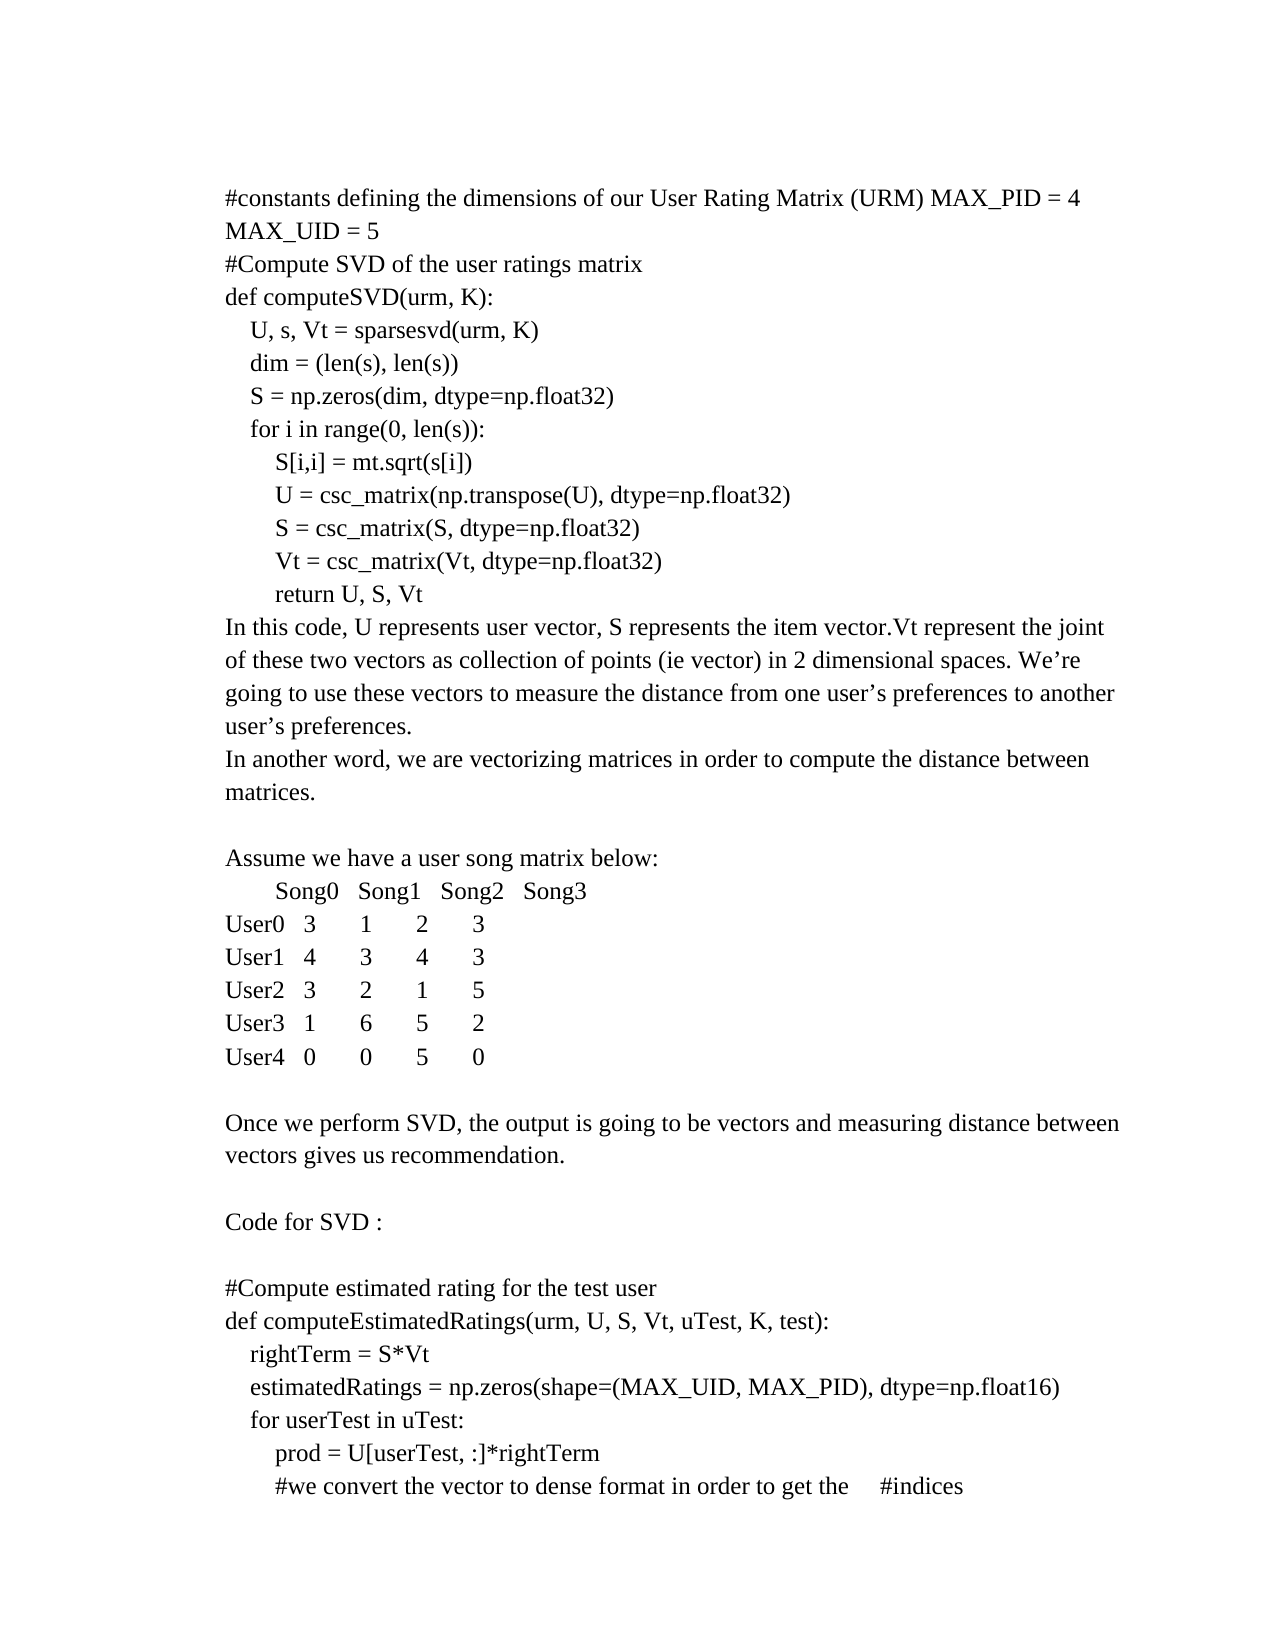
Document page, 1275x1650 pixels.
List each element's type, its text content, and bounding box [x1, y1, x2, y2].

list User3 1 6 5 2 [225, 1008, 1125, 1037]
list Vt = csc_matrix(Vt, dtype=np.float32) [225, 546, 1125, 575]
list for i in range(0, len(s)): [225, 414, 1125, 443]
list In this code, U represents user vector, S represents the item vector.Vt represent the joint of these two vectors as collection of points (ie vector) in 2 dimensional spaces. We’re going to use these vectors to measure the distance from one user’s preferences to another user’s preferences. [225, 612, 1125, 740]
list prod = U[userTest, :]*rightTerm [225, 1438, 1125, 1467]
list User0 3 1 2 3 [225, 909, 1125, 938]
list #Compute estimated rating for the test user [225, 1273, 1125, 1301]
list S = np.zeros(dim, dtype=np.float32) [225, 381, 1125, 410]
list U, s, Vt = sparsesvd(urm, K) [225, 315, 1125, 344]
list def computeEstimatedRatings(urm, U, S, Vt, uTest, K, test): [225, 1306, 1125, 1334]
list Code for SVD : [225, 1207, 1125, 1235]
list User2 3 2 1 5 [225, 976, 1125, 1004]
list S[i,i] = mt.sqrt(s[i]) [225, 447, 1125, 476]
list #we convert the vector to dense format in order to get the #indices [225, 1471, 1125, 1499]
list dim = (len(s), len(s)) [225, 348, 1125, 377]
list def computeSVD(urm, K): [225, 282, 1125, 311]
list for userTest in uTest: [225, 1405, 1125, 1433]
list S = csc_matrix(S, dtype=np.float32) [225, 513, 1125, 542]
list Song0 Song1 Song2 Song3 [225, 876, 1125, 905]
list #constants defining the dimensions of our User Rating Matrix (URM) MAX_PID = 4 [225, 183, 1125, 212]
list U = csc_matrix(np.transpose(U), dtype=np.float32) [225, 480, 1125, 509]
list #Compute SVD of the user ratings matrix [225, 249, 1125, 278]
list In another word, we are vectorizing matrices in order to compute the distance between matrices. [225, 744, 1125, 806]
list estimatedRatings = np.zeros(shape=(MAX_UID, MAX_PID), dtype=np.float16) [225, 1372, 1125, 1401]
list User4 0 0 5 0 [225, 1042, 1125, 1070]
list return U, S, Vt [225, 579, 1125, 608]
list rightTerm = S*Vt [225, 1339, 1125, 1367]
list User1 4 3 4 3 [225, 942, 1125, 971]
list Assume we have a user song matrix below: [225, 843, 1125, 872]
list Once we perform SVD, the output is going to be vectors and measuring distance between vectors gives us recommendation. [225, 1108, 1125, 1169]
list MAX_UID = 5 [225, 216, 1125, 245]
